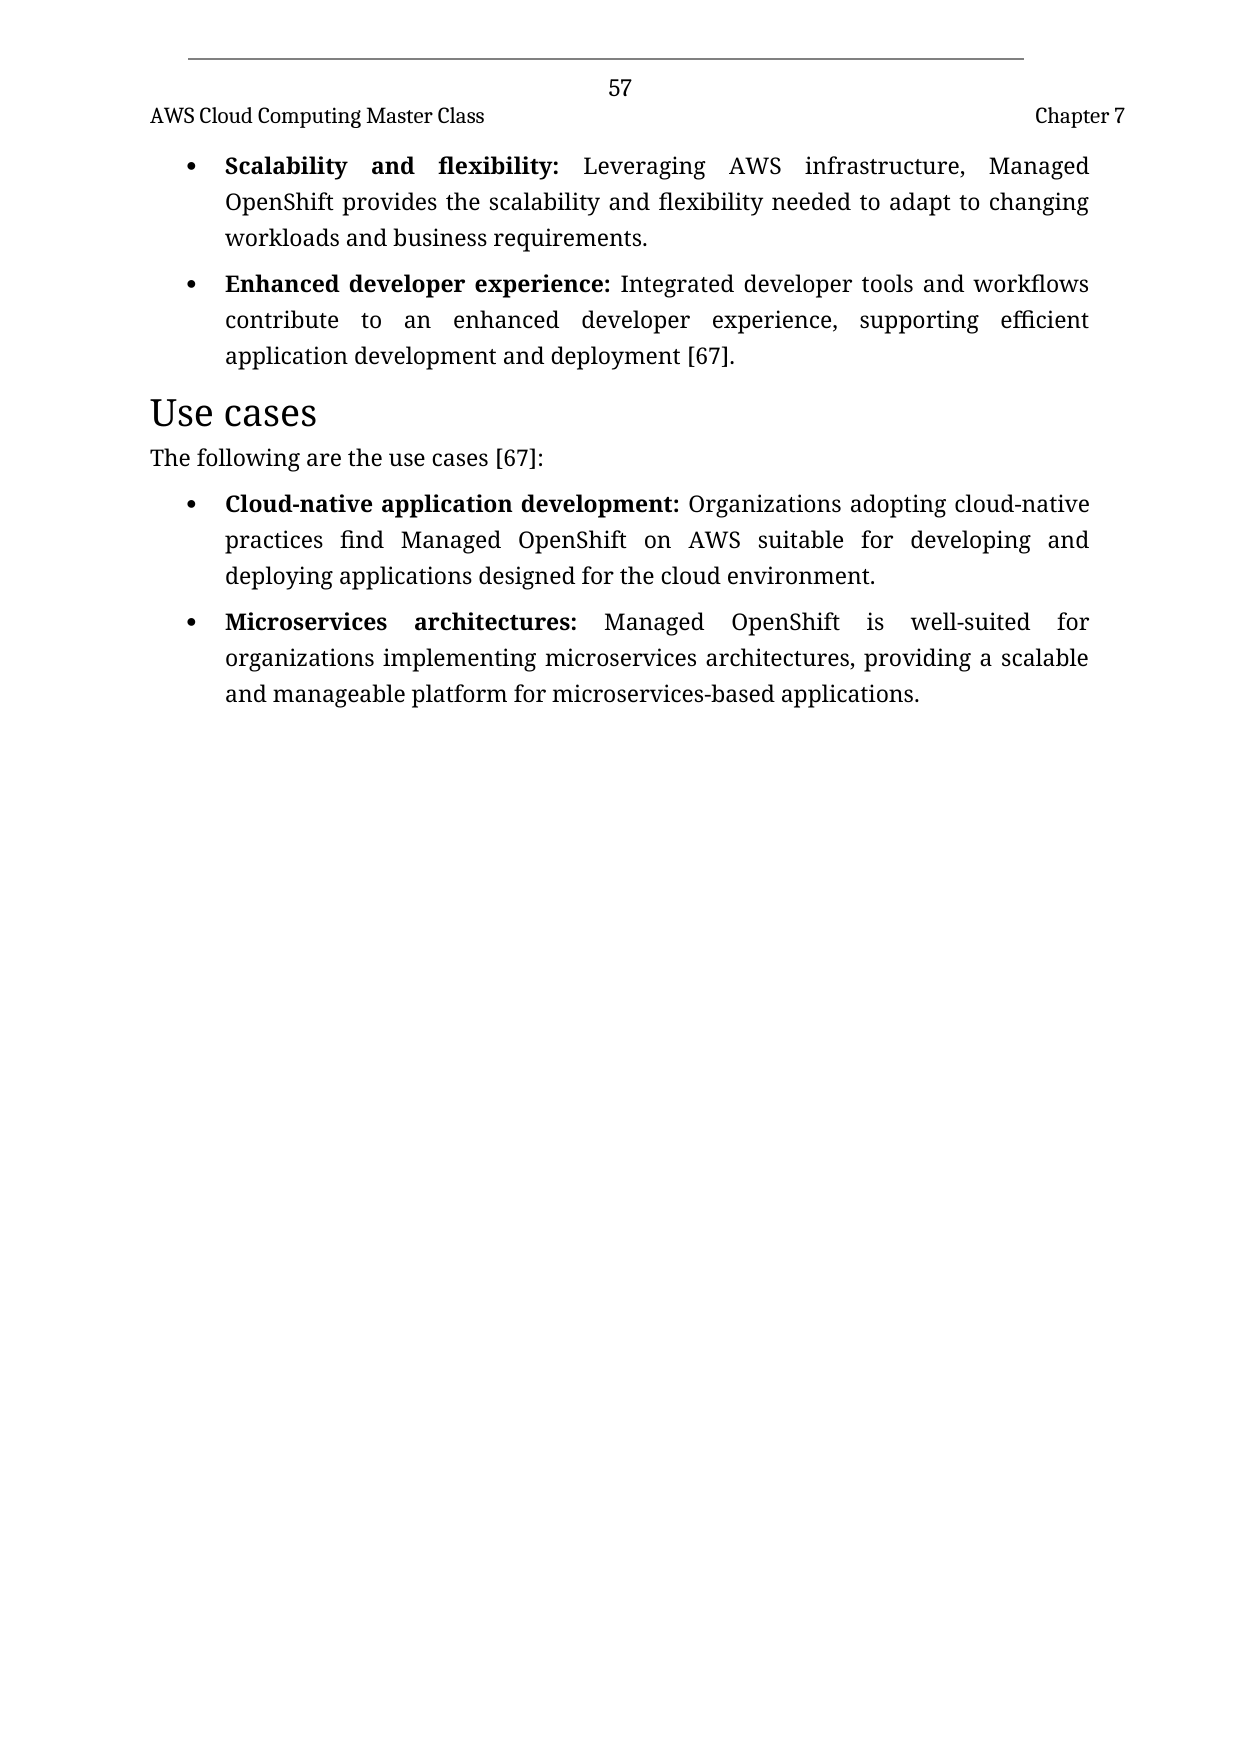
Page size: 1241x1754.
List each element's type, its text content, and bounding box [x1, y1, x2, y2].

text The following are the use cases: [150, 442, 1090, 473]
list Scalability and flexibility: Leveraging AWS infrastructure, Managed OpenShift provides the scalability and flexibility needed to adapt to changing workloads and business requirements. [187, 150, 1090, 253]
list Microservices architectures: Managed OpenShift is well-suited for organizations implementing microservices architectures, providing a scalable and manageable platform for microservices-based applications. [187, 606, 1090, 709]
list Cloud-native application development: Organizations adopting cloud-native practices find Managed OpenShift on AWS suitable for developing and deploying applications designed for the cloud environment. [187, 488, 1090, 591]
list Enhanced developer experience: Integrated developer tools and workflows contribute to an enhanced developer experience, supporting efficient application development and deployment. [187, 268, 1090, 371]
text Use cases [150, 386, 1090, 437]
